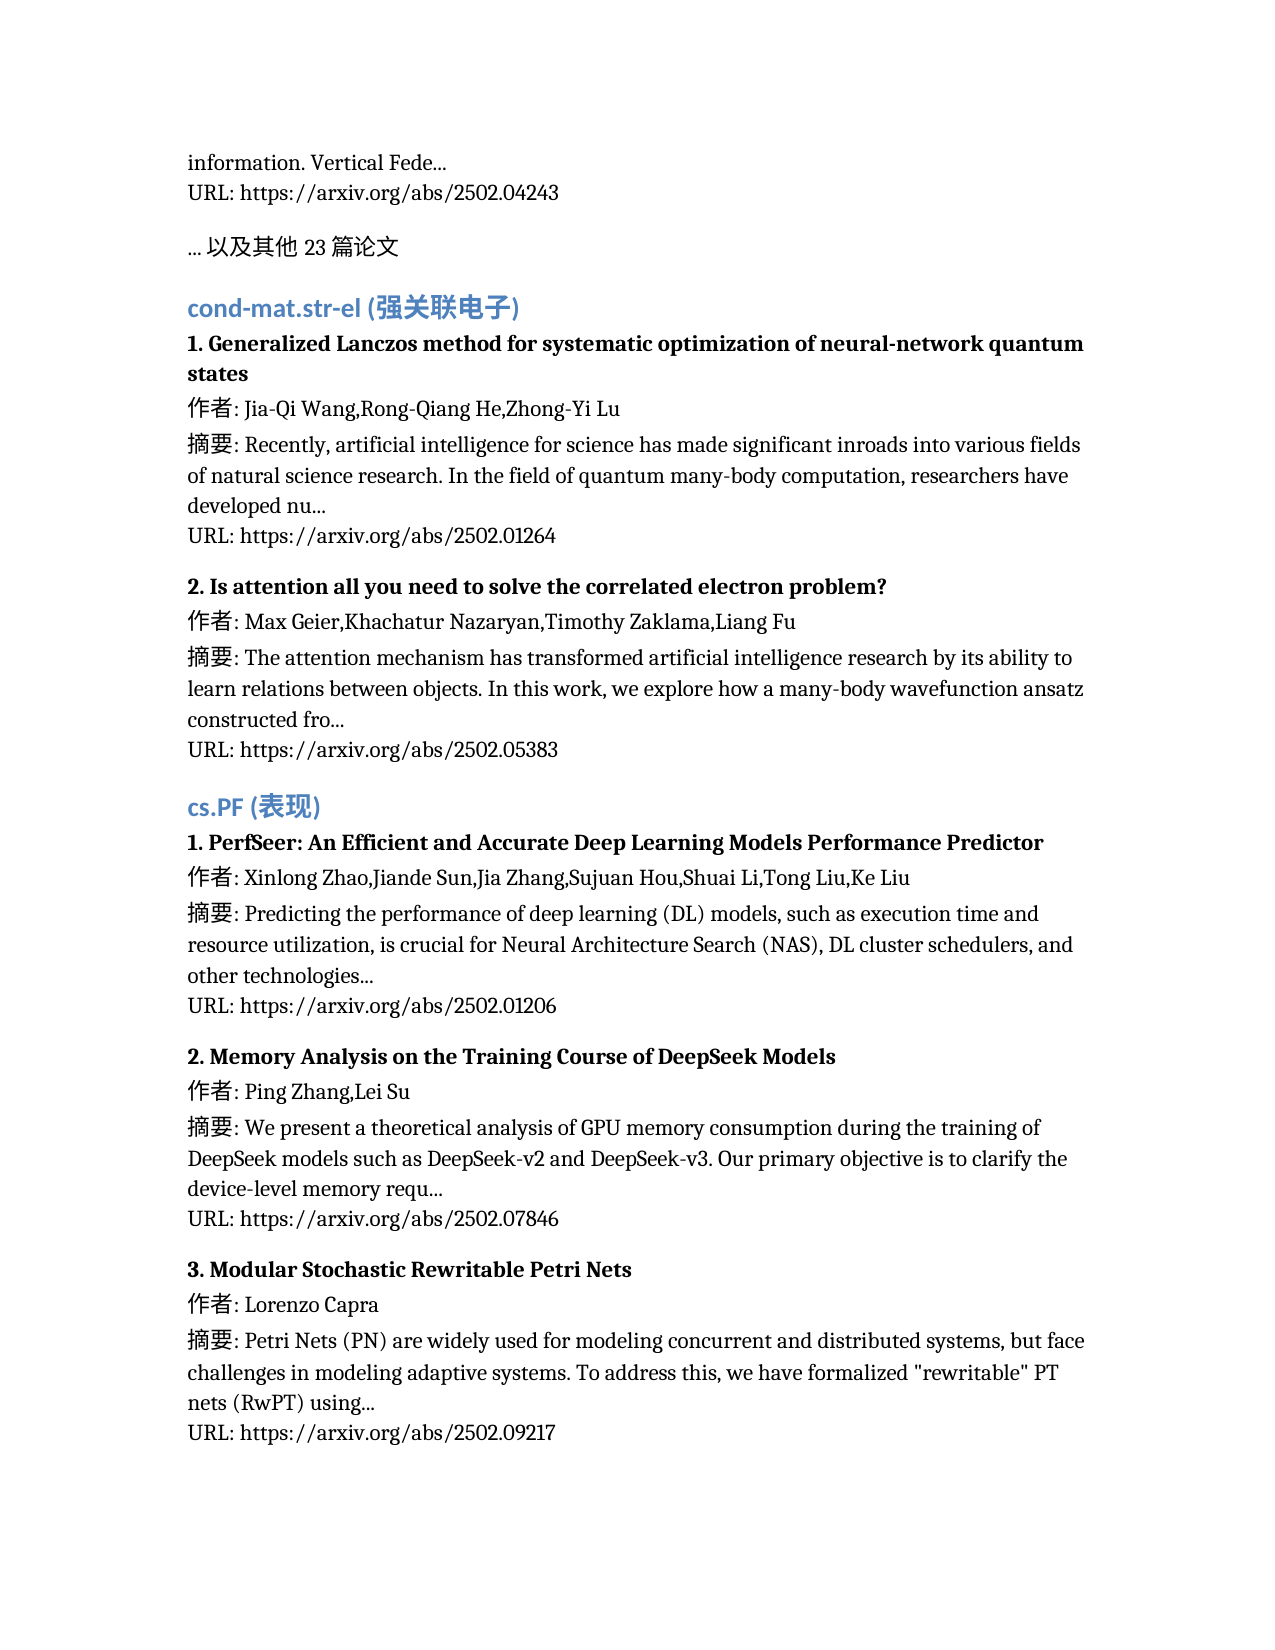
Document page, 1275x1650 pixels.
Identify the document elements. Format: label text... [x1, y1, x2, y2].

text 2. Is attention all you need to solve the correlated electron problem? 作者: Max Geier,Khachatur Nazaryan,Timothy Zaklama,Liang Fu 摘要: The attention mechanism has transformed artificial intelligence research by its ability to learn relations between objects. In this work, we explore how a many-body wavefunction ansatz constructed fro... URL: https://arxiv.org/abs/2502.05383 [187, 574, 1087, 763]
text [187, 150, 1087, 207]
subtitle cs.PF (表现) [187, 788, 1087, 824]
text ... 以及其他 23 篇论文 [187, 231, 1087, 262]
text 1. PerfSeer: An Efficient and Accurate Deep Learning Models Performance Predictor 作者: Xinlong Zhao,Jiande Sun,Jia Zhang,Sujuan Hou,Shuai Li,Tong Liu,Ke Liu 摘要: Predicting the performance of deep learning (DL) models, such as execution time and resource utilization, is crucial for Neural Architecture Search (NAS), DL cluster schedulers, and other technologies... URL: https://arxiv.org/abs/2502.01206 [187, 830, 1087, 1019]
text 3. Modular Stochastic Rewritable Petri Nets 作者: Lorenzo Capra 摘要: Petri Nets (PN) are widely used for modeling concurrent and distributed systems, but face challenges in modeling adaptive systems. To address this, we have formalized "rewritable" PT nets (RwPT) using... URL: https://arxiv.org/abs/2502.09217 [187, 1257, 1087, 1446]
text 2. Memory Analysis on the Training Course of DeepSeek Models 作者: Ping Zhang,Lei Su 摘要: We present a theoretical analysis of GPU memory consumption during the training of DeepSeek models such as DeepSeek-v2 and DeepSeek-v3. Our primary objective is to clarify the device-level memory requ... URL: https://arxiv.org/abs/2502.07846 [187, 1044, 1087, 1232]
subtitle cond-mat.str-el (强关联电子) [187, 288, 1087, 325]
text 1. Generalized Lanczos method for systematic optimization of neural-network quantum states 作者: Jia-Qi Wang,Rong-Qiang He,Zhong-Yi Lu 摘要: Recently, artificial intelligence for science has made significant inroads into various fields of natural science research. In the field of quantum many-body computation, researchers have developed nu... URL: https://arxiv.org/abs/2502.01264 [187, 330, 1087, 549]
